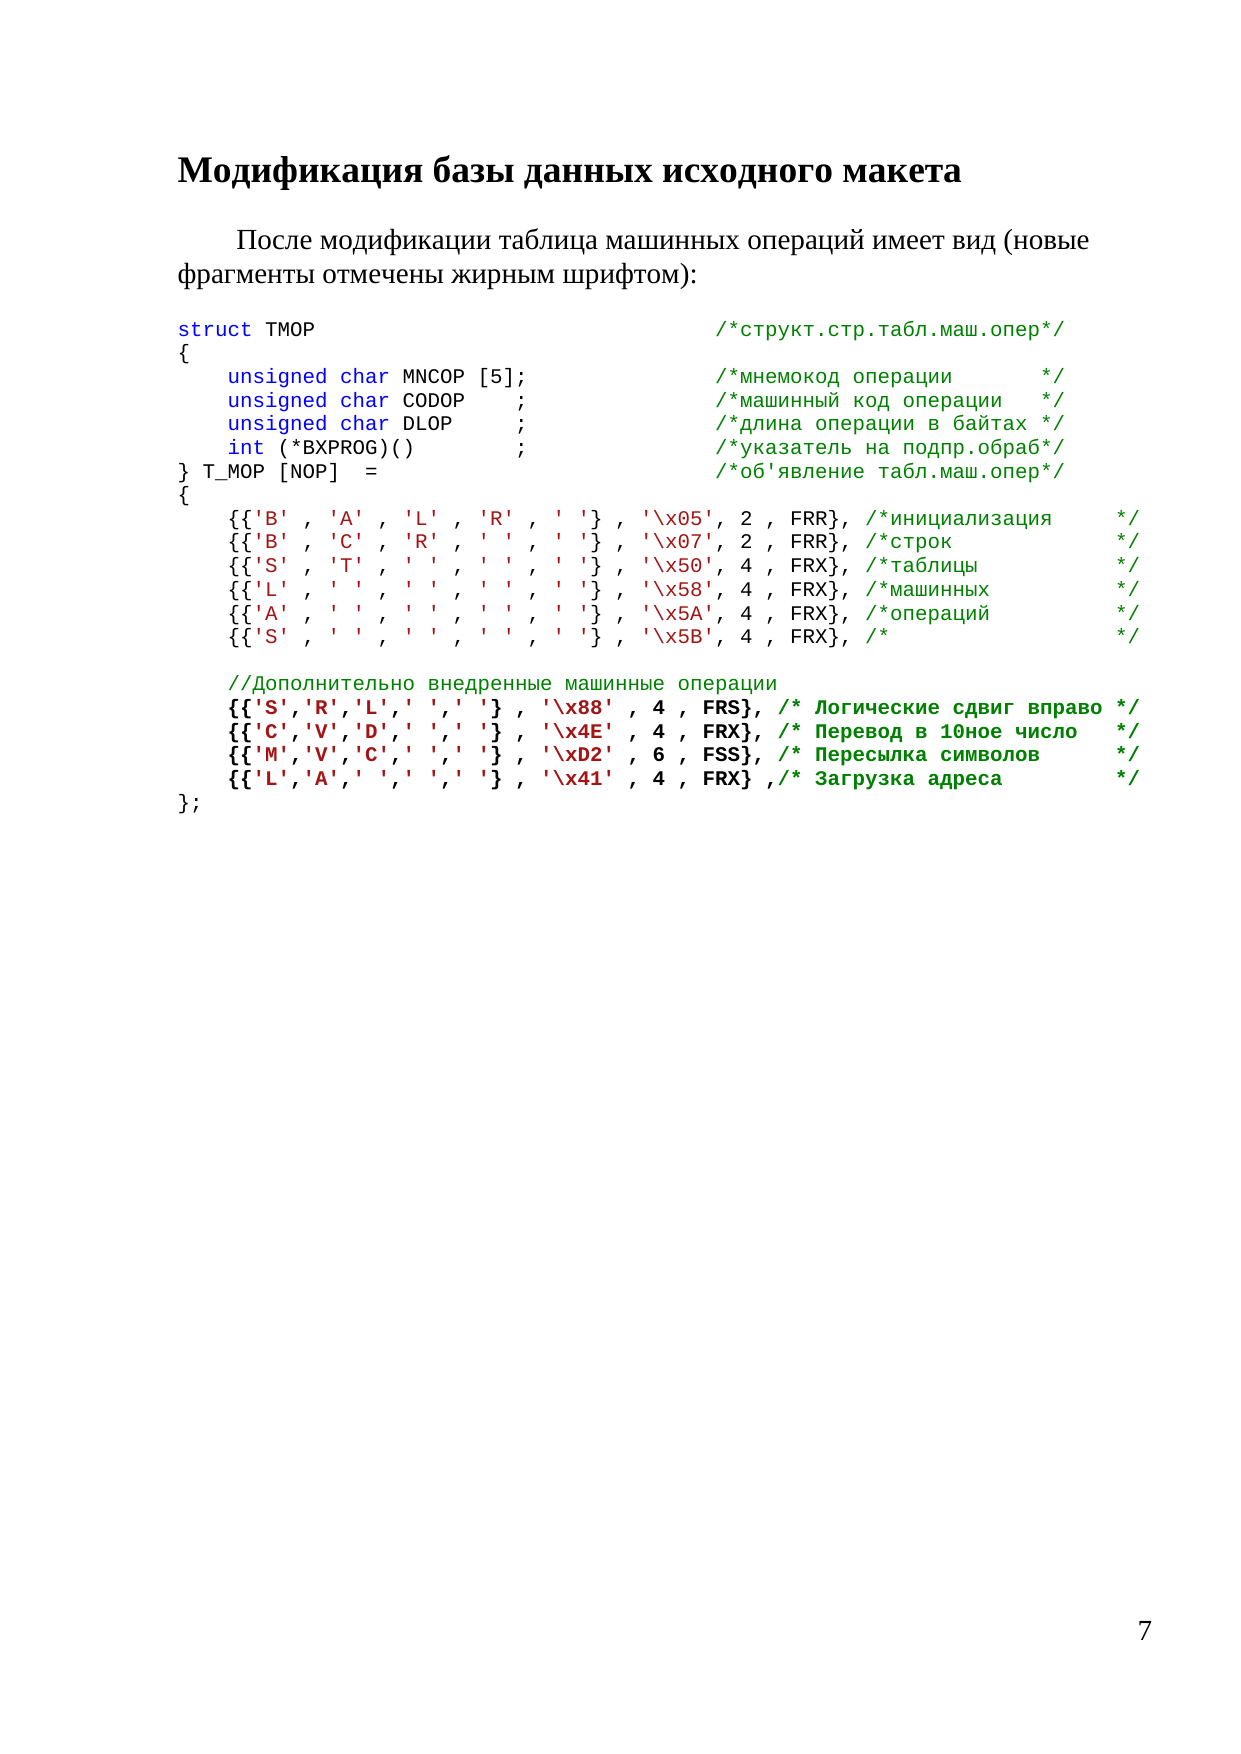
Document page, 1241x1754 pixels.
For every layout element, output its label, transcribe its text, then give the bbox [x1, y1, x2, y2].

text }; [177, 792, 1152, 815]
subtitle Модификация базы данных исходного макета [177, 147, 1152, 190]
text {{'L' , ' ' , ' ' , ' ' , ' '} , '\x58', 4 , FRX}, /*машинных */ [177, 579, 1152, 602]
text {{'A' , ' ' , ' ' , ' ' , ' '} , '\x5A', 4 , FRX}, /*операций */ [177, 602, 1152, 626]
text {{'L','A',' ',' ',' '} , '\x41' , 4 , FRX} ,/* Загрузка адреса */ [177, 768, 1152, 792]
text {{'M','V','C',' ',' '} , '\xD2' , 6 , FSS}, /* Пересылка символов */ [177, 744, 1152, 768]
text {{'S' , ' ' , ' ' , ' ' , ' '} , '\x5B', 4 , FRX}, /* */ [177, 626, 1152, 650]
text } T_MOP [NOP] = /*об'явление табл.маш.опер*/ [177, 461, 1152, 484]
text { [177, 342, 1152, 366]
text После модификации таблица машинных операций имеет вид (новые фрагменты отмечены жирным шрифтом): [177, 222, 1152, 289]
text unsigned char MNCOP [5]; /*мнемокод операции */ [177, 366, 1152, 390]
text {{'C','V','D',' ',' '} , '\x4E' , 4 , FRX}, /* Перевод в 10ное число */ [177, 721, 1152, 744]
text { [177, 484, 1152, 508]
text //Дополнительно внедренные машинные операции [177, 673, 1152, 697]
text {{'B' , 'C' , 'R' , ' ' , ' '} , '\x07', 2 , FRR}, /*строк */ [177, 532, 1152, 555]
text {{'S','R','L',' ',' '} , '\x88' , 4 , FRS}, /* Логические сдвиг вправо */ [177, 697, 1152, 721]
text unsigned char DLOP ; /*длина операции в байтах */ [177, 413, 1152, 437]
text {{'B' , 'A' , 'L' , 'R' , ' '} , '\x05', 2 , FRR}, /*инициализация */ [177, 508, 1152, 532]
text unsigned char CODOP ; /*машинный код операции */ [177, 390, 1152, 413]
text int (*BXPROG)() ; /*указатель на подпр.обраб*/ [177, 437, 1152, 461]
text struct TMOP /*структ.стр.табл.маш.опер*/ [177, 319, 1152, 342]
text {{'S' , 'T' , ' ' , ' ' , ' '} , '\x50', 4 , FRX}, /*таблицы */ [177, 555, 1152, 579]
